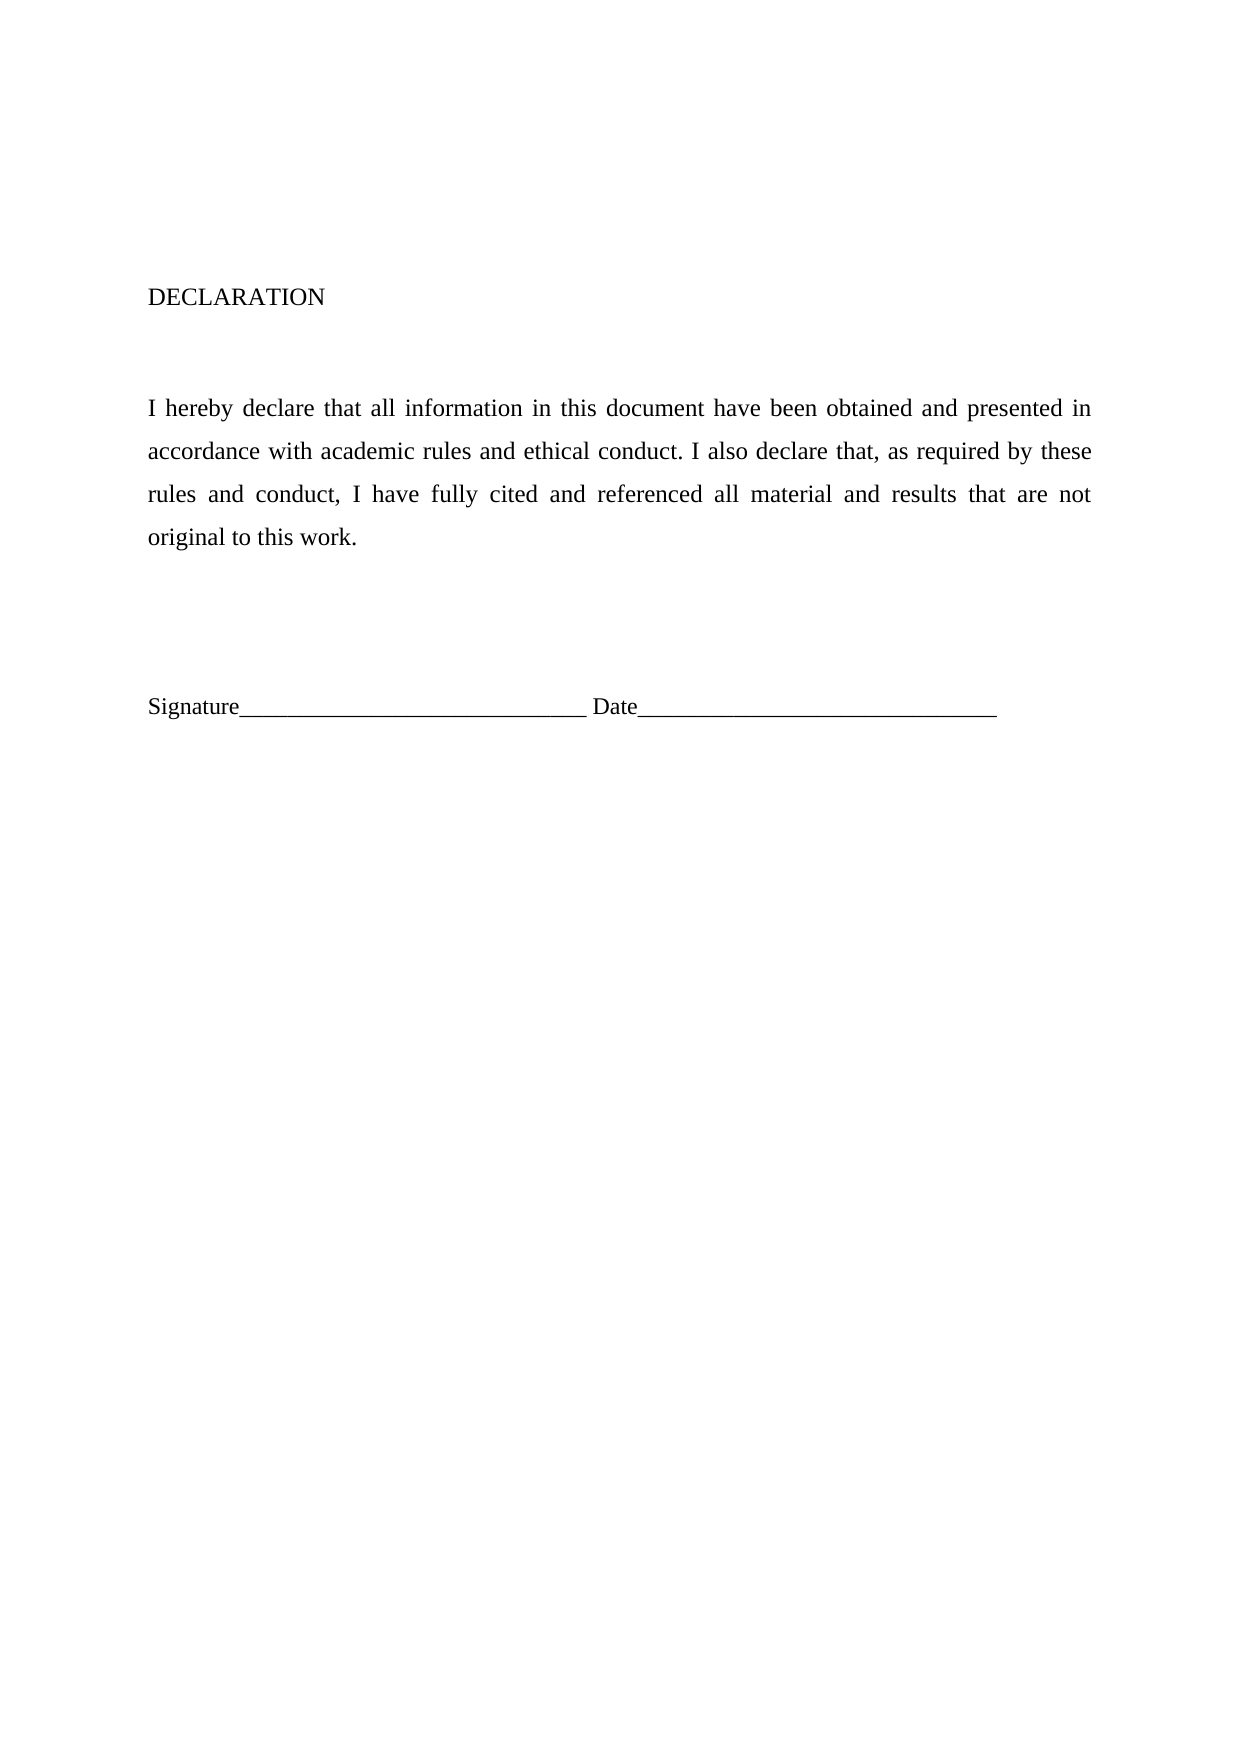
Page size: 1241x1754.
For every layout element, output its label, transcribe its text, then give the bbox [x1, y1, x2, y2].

text I hereby declare that all information in this document have been obtained and presented in accordance with academic rules and ethical conduct. I also declare that, as required by these rules and conduct, I have fully cited and referenced all material and results that are not original to this work. [148, 393, 1093, 551]
subtitle DECLARATION [148, 282, 1093, 310]
text Signature_____________________________ Date______________________________ [148, 692, 1093, 720]
